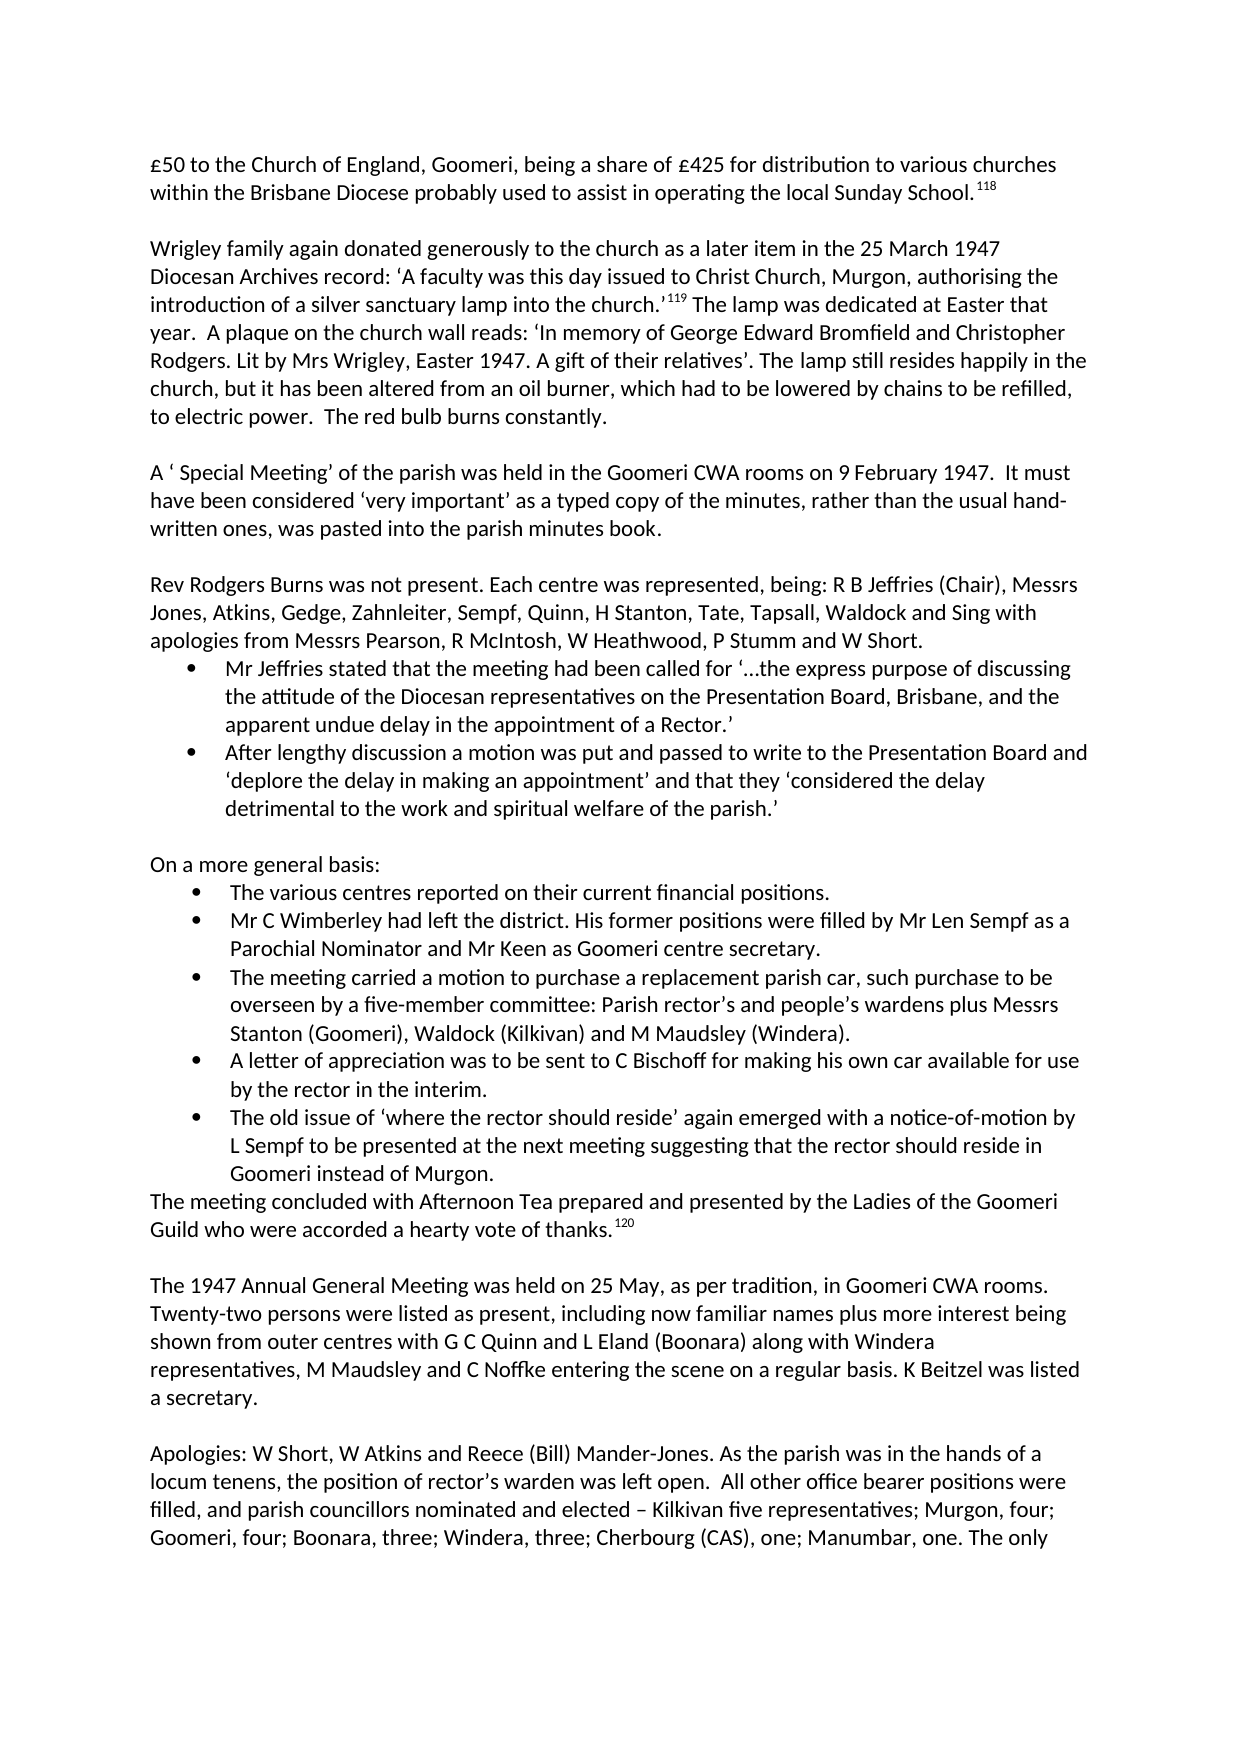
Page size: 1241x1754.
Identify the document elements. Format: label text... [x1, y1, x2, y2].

text Rev Rodgers Burns was not present. Each centre was represented, being: R B Jeffries (Chair), Messrs Jones, Atkins, Gedge, Zahnleiter, Sempf, Quinn, H Stanton, Tate, Tapsall, Waldock and Sing with apologies from Messrs Pearson, R McIntosh, W Heathwood, P Stumm and W Short. [150, 570, 1090, 654]
list A letter of appreciation was to be sent to C Bischoff for making his own car available for use by the rector in the interim. [192, 1047, 1090, 1103]
text A ‘ Special Meeting’ of the parish was held in the Goomeri CWA rooms on 9 February 1947. It must have been considered ‘very important’ as a typed copy of the minutes, rather than the usual hand-written ones, was pasted into the parish minutes book. [150, 458, 1090, 542]
list The various centres reported on their current financial positions. [192, 878, 1090, 907]
list Mr C Wimberley had left the district. His former positions were filled by Mr Len Sempf as a Parochial Nominator and Mr Keen as Goomeri centre secretary. [192, 907, 1090, 963]
text The meeting concluded with Afternoon Tea prepared and presented by the Ladies of the Goomeri Guild who were accorded a hearty vote of thanks. [150, 1187, 1090, 1243]
list After lengthy discussion a motion was put and passed to write to the Presentation Board and ‘deplore the delay in making an appointment’ and that they ‘considered the delay detrimental to the work and spiritual welfare of the parish.’ [187, 738, 1090, 822]
list Mr Jeffries stated that the meeting had been called for ‘…the express purpose of discussing the attitude of the Diocesan representatives on the Presentation Board, Brisbane, and the apparent undue delay in the appointment of a Rector.’ [187, 654, 1090, 738]
list The old issue of ‘where the rector should reside’ again emerged with a notice-of-motion by L Sempf to be presented at the next meeting suggesting that the rector should reside in Goomeri instead of Murgon. [192, 1103, 1090, 1187]
text Wrigley family again donated generously to the church as a later item in the 25 March 1947 Diocesan Archives record: ‘A faculty was this day issued to Christ Church, Murgon, authorising the introduction of a silver sanctuary lamp into the church.’ The lamp was dedicated at Easter that year. A plaque on the church wall reads: ‘In memory of George Edward Bromfield and Christopher Rodgers. Lit by Mrs Wrigley, Easter 1947. A gift of their relatives’. The lamp still resides happily in the church, but it has been altered from an oil burner, which had to be lowered by chains to be refilled, to electric power. The red bulb burns constantly. [150, 234, 1090, 430]
text On a more general basis: [150, 851, 1090, 878]
list The meeting carried a motion to purchase a replacement parish car, such purchase to be overseen by a five-member committee: Parish rector’s and people’s wardens plus Messrs Stanton (Goomeri), Waldock (Kilkivan) and M Maudsley (Windera). [192, 963, 1090, 1047]
